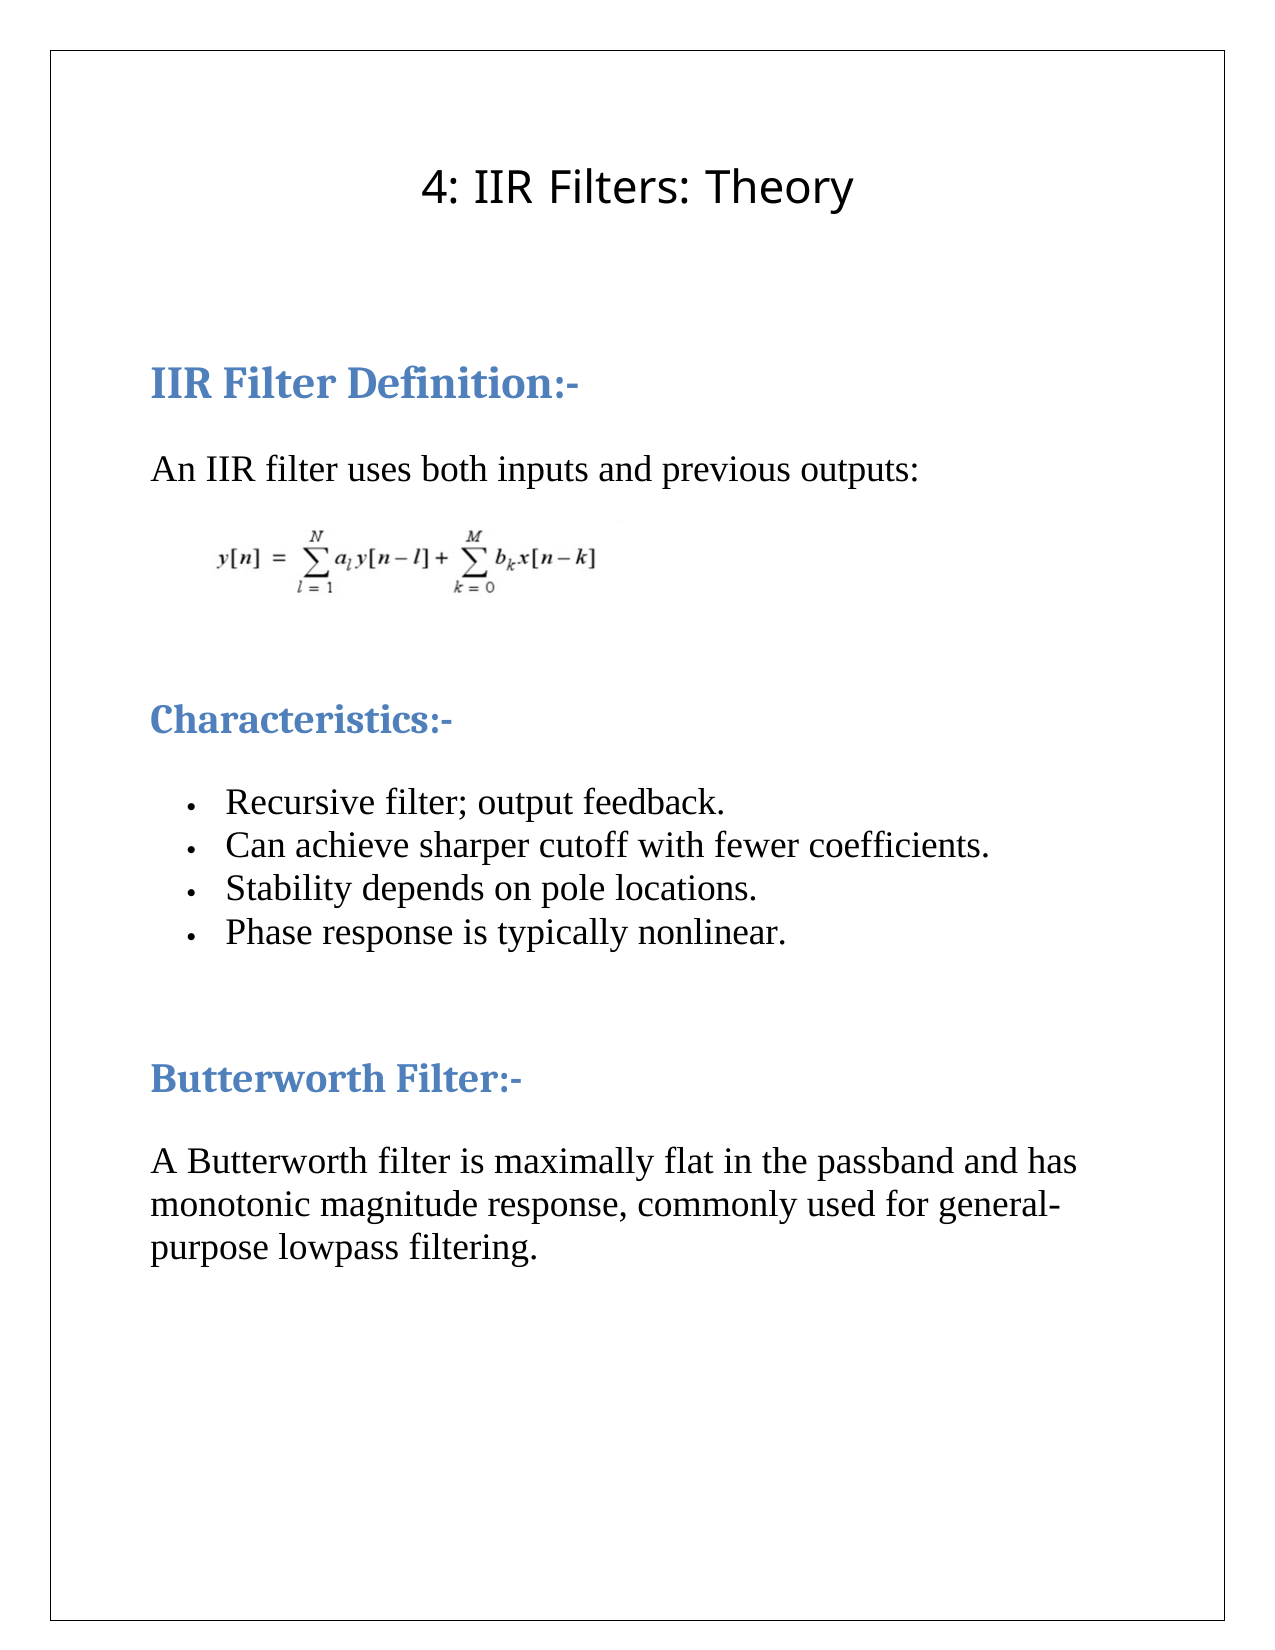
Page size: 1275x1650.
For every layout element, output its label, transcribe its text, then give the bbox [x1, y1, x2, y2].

text A Butterworth filter is maximally flat in the passband and has monotonic magnitude response, commonly used for general- purpose lowpass filtering. [150, 1138, 1125, 1267]
list Recursive filter; output feedback. [188, 780, 1125, 823]
list Can achieve sharper cutoff with fewer coefficients. [188, 823, 1125, 866]
list Phase response is typically nonlinear. [188, 909, 1125, 952]
picture [212, 519, 631, 596]
text An IIR filter uses both inputs and previous outputs: [150, 447, 1125, 490]
subtitle IIR Filter Definition:- [150, 358, 1125, 410]
subtitle Characteristics:- [150, 696, 1125, 744]
text 4: IIR Filters: Theory [151, 154, 1124, 217]
list Stability depends on pole locations. [188, 866, 1125, 909]
subtitle Butterworth Filter:- [150, 1054, 1125, 1102]
